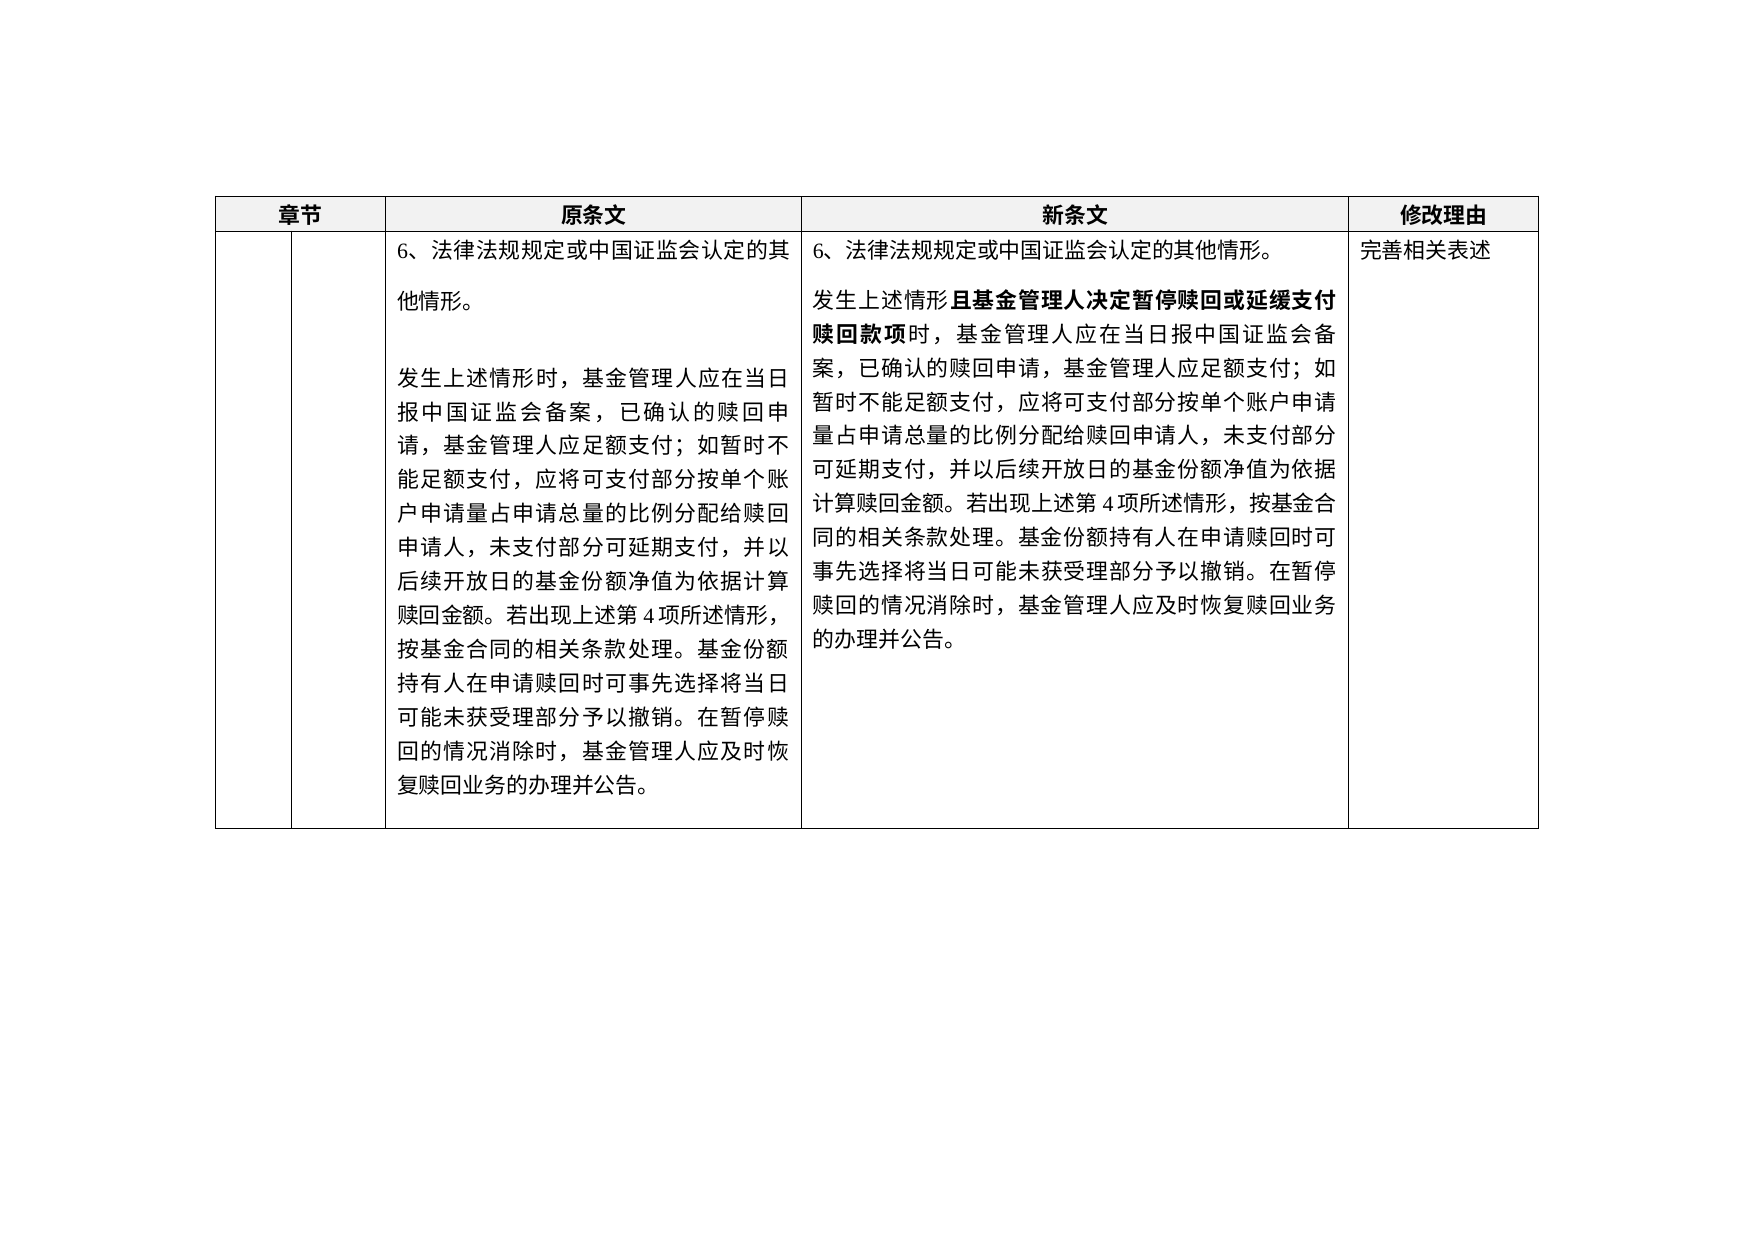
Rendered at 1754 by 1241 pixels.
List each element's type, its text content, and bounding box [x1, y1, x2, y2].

table_header 新条文 [802, 197, 1348, 231]
table_cell 完善相关表述 [1349, 232, 1538, 828]
table_header 修改理由 [1349, 197, 1538, 231]
table_cell 6、法律法规规定或中国证监会认定的其他情形。 发生上述情形时，基金管理人应在当日报中国证监会备案，已确认的赎回申请，基金管理人应足额支付；如暂时不能足额支付，应将可支付部分按单个账户申请量占申请总量的比例分配给赎回申请人，未支付部分可延期支付，并以后续开放日的基金份额净值为依据计算赎回金额。若出现上述第4项所述情形，按基金合同的相关条款处理。基金份额持有人在申请赎回时可事先选择将当日可能未获受理部分予以撤销。在暂停赎回的情况消除时，基金管理人应及时恢复赎回业务的办理并公告。 [386, 232, 801, 828]
table_cell 6、法律法规规定或中国证监会认定的其他情形。 发生上述情形且基金管理人决定暂停赎回或延缓支付赎回款项时，基金管理人应在当日报中国证监会备案，已确认的赎回申请，基金管理人应足额支付；如暂时不能足额支付，应将可支付部分按单个账户申请量占申请总量的比例分配给赎回申请人，未支付部分可延期支付，并以后续开放日的基金份额净值为依据计算赎回金额。若出现上述第4项所述情形，按基金合同的相关条款处理。基金份额持有人在申请赎回时可事先选择将当日可能未获受理部分予以撤销。在暂停赎回的情况消除时，基金管理人应及时恢复赎回业务的办理并公告。 [802, 232, 1348, 828]
table_header 原条文 [386, 197, 801, 231]
table_header 章节 [216, 197, 385, 231]
